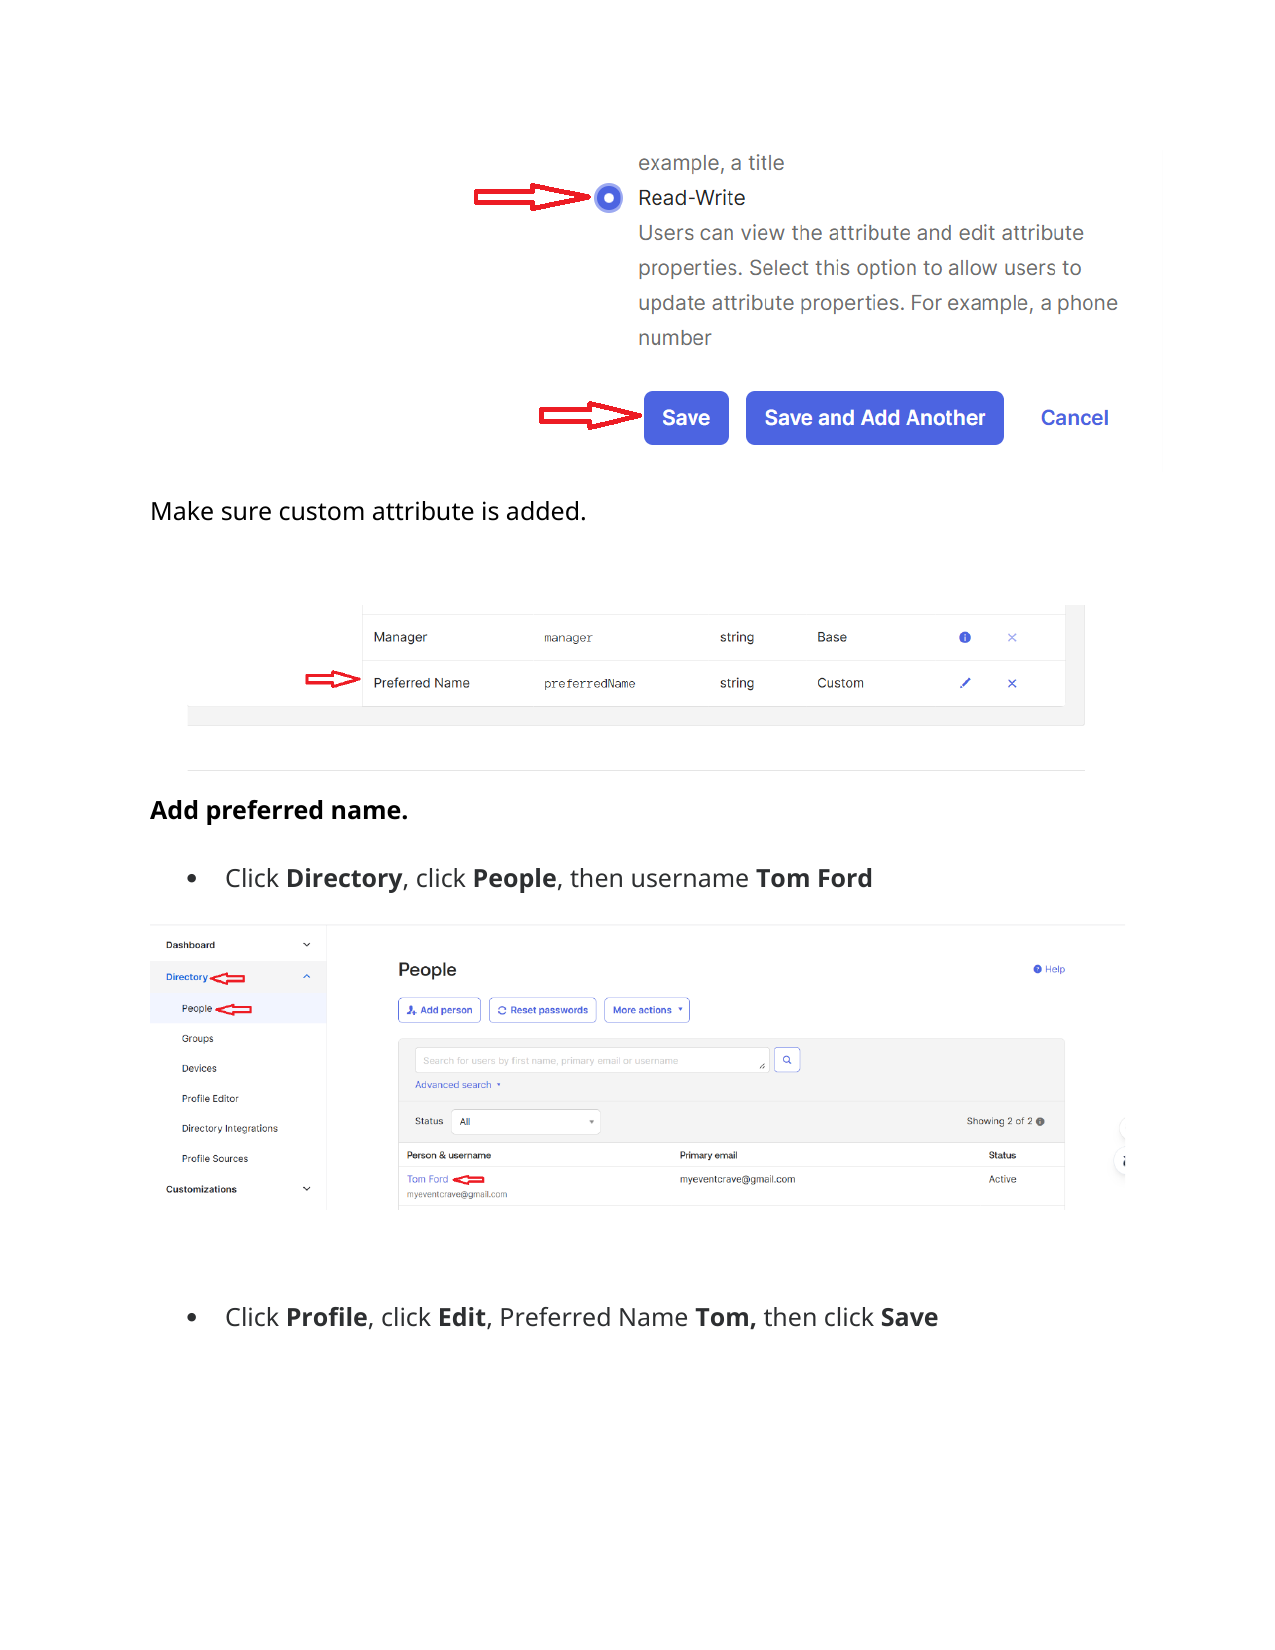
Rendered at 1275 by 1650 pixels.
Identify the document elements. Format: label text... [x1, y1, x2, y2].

list Click Profile, click Edit, Preferred Name Tom, then click Save [187, 1300, 1125, 1334]
picture [187, 150, 1163, 472]
picture [150, 924, 1125, 1210]
picture [187, 605, 1163, 771]
text Make sure custom attribute is added. [150, 494, 1125, 528]
text Add preferred name. [150, 793, 1125, 827]
list Click Directory, click People, then username Tom Ford [187, 861, 1125, 895]
